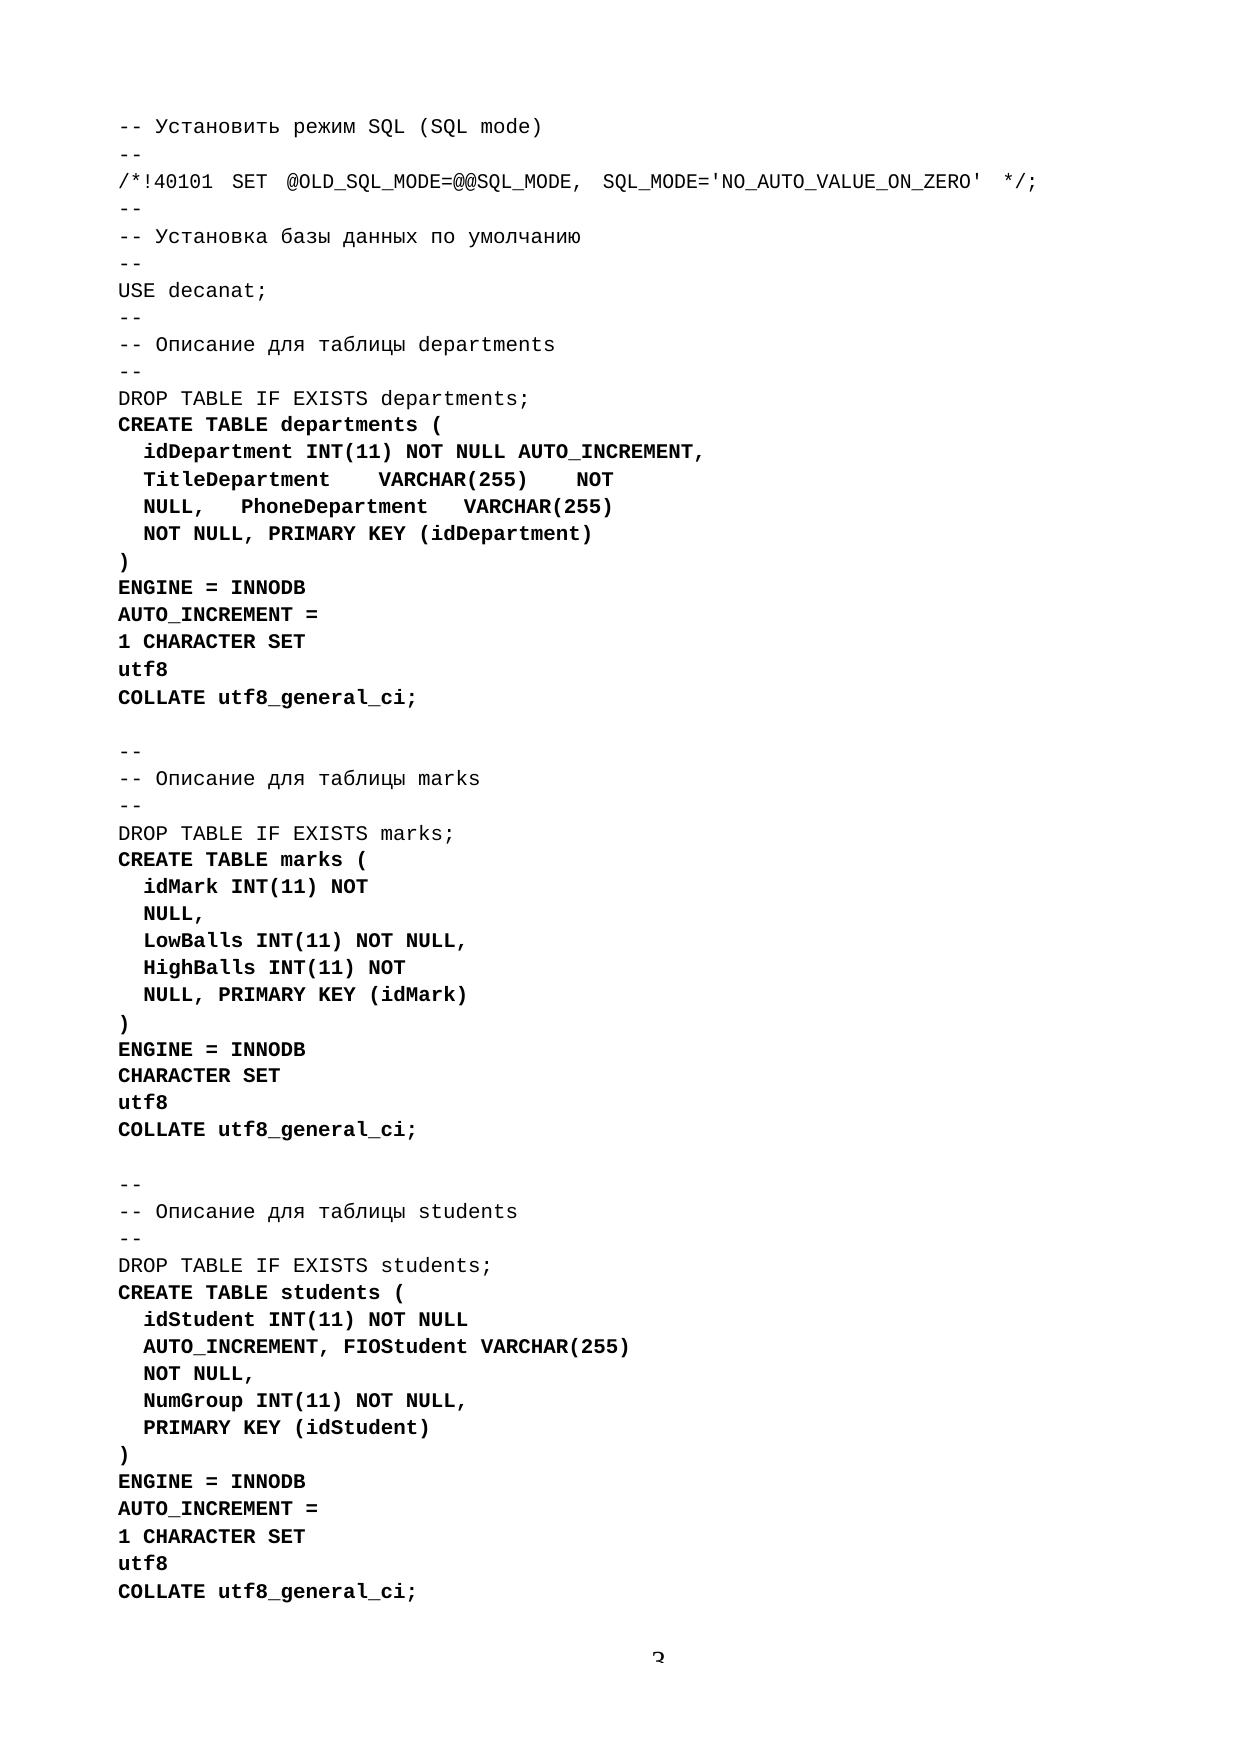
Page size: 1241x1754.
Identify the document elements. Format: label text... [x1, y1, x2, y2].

text -- [118, 198, 1163, 222]
text CREATE TABLE marks ( idMark INT(11) NOT NULL, [118, 848, 441, 927]
text CREATE TABLE departments ( [118, 414, 1163, 438]
text ) [118, 550, 1163, 574]
text -- Описание для таблицы marks [118, 768, 1163, 791]
text ENGINE = INNODB AUTO_INCREMENT = 1 CHARACTER SET utf8 [118, 1471, 342, 1576]
text COLLATE utf8_general_ci; [118, 686, 1163, 709]
text ENGINE = INNODB CHARACTER SET utf8 [118, 1038, 342, 1116]
text COLLATE utf8_general_ci; [118, 1580, 1163, 1603]
text ENGINE = INNODB AUTO_INCREMENT = 1 CHARACTER SET utf8 [118, 577, 342, 682]
text -- [118, 307, 1163, 330]
text TitleDepartment VARCHAR(255) NOT NULL, PhoneDepartment VARCHAR(255) NOT NULL, PRIMARY KEY (idDepartment) [143, 468, 613, 547]
text -- [118, 741, 1163, 764]
text PRIMARY KEY (idStudent) [143, 1417, 1163, 1441]
text idStudent INT(11) NOT NULL AUTO_INCREMENT, FIOStudent VARCHAR(255) NOT NULL, [143, 1309, 666, 1386]
text LowBalls INT(11) NOT NULL, HighBalls INT(11) NOT NULL, PRIMARY KEY (idMark) [143, 930, 478, 1008]
text -- Установка базы данных по умолчанию [118, 226, 1163, 249]
text DROP TABLE IF EXISTS departments; [118, 388, 1163, 412]
text -- [118, 1228, 1163, 1252]
text -- [118, 252, 1163, 276]
text ) [118, 1012, 1163, 1035]
text idDepartment INT(11) NOT NULL AUTO_INCREMENT, [143, 442, 1163, 465]
text USE decanat; [118, 280, 1163, 304]
text -- Описание для таблицы departments [118, 334, 1163, 358]
text DROP TABLE IF EXISTS marks; [118, 822, 1163, 846]
text -- Описание для таблицы students [118, 1201, 1163, 1225]
text CREATE TABLE students ( [118, 1282, 1163, 1306]
text -- [118, 144, 1163, 167]
text COLLATE utf8_general_ci; [118, 1119, 1163, 1143]
text -- [118, 795, 1163, 819]
text -- [118, 361, 1163, 385]
text /*!40101 SET @OLD_SQL_MODE=@@SQL_MODE, SQL_MODE='NO_AUTO_VALUE_ON_ZERO' */; [118, 171, 1163, 195]
text -- [118, 1174, 1163, 1198]
text ) [118, 1444, 1163, 1468]
text NumGroup INT(11) NOT NULL, [143, 1390, 1163, 1414]
text -- Установить режим SQL (SQL mode) [118, 116, 1163, 140]
text DROP TABLE IF EXISTS students; [118, 1256, 1163, 1279]
